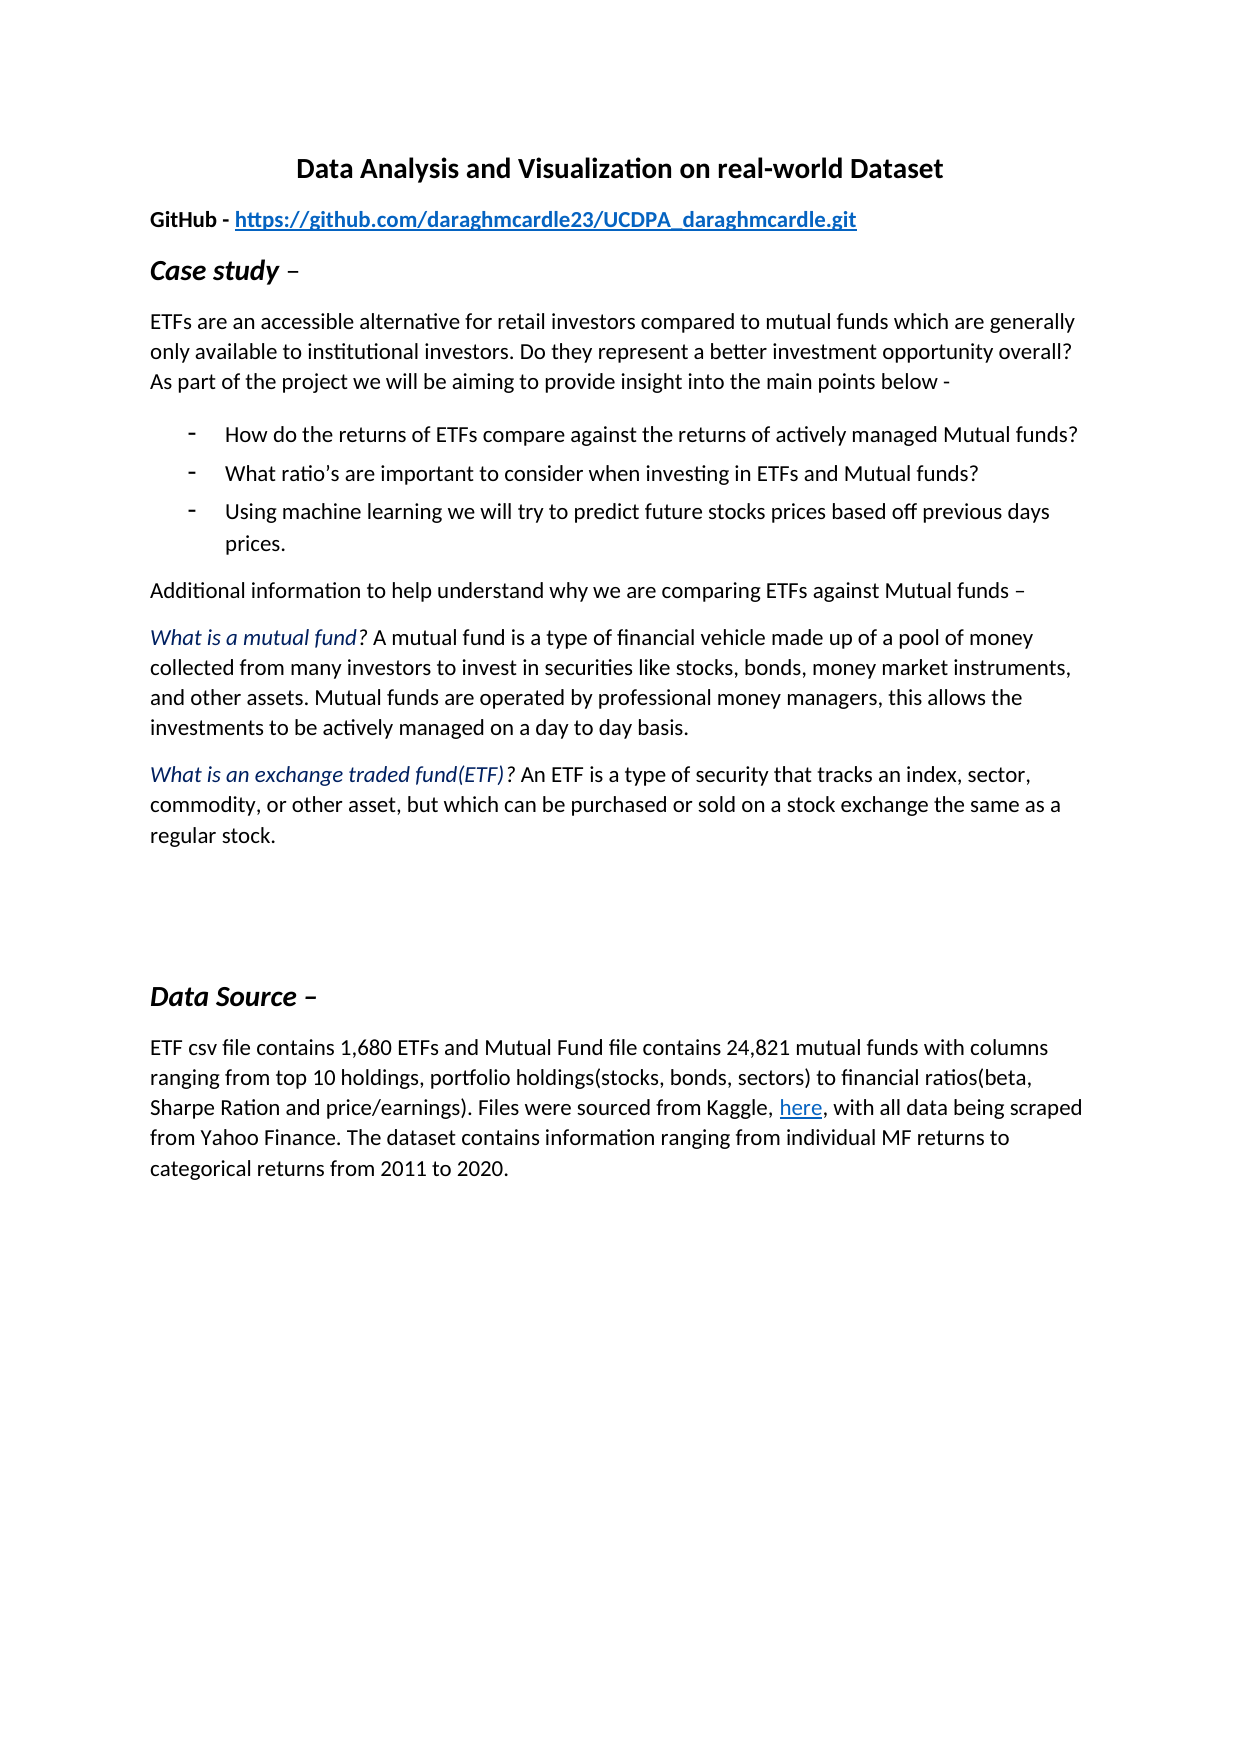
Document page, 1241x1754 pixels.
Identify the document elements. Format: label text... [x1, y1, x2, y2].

text What is an exchange traded fund(ETF)? An ETF is a type of security that tracks an index, sector, commodity, or other asset, but which can be purchased or sold on a stock exchange the same as a regular stock. [150, 760, 1090, 849]
list How do the returns of ETFs compare against the returns of actively managed Mutual funds? [187, 414, 1090, 450]
text Additional information to help understand why we are comparing ETFs against Mutual funds – [150, 576, 1090, 604]
text Data Source – [150, 978, 1090, 1013]
text What is a mutual fund? A mutual fund is a type of financial vehicle made up of a pool of money collected from many investors to invest in securities like stocks, bonds, money market instruments, and other assets. Mutual funds are operated by professional money managers, this allows the investments to be actively managed on a day to day basis. [150, 623, 1090, 741]
list What ratio’s are important to consider when investing in ETFs and Mutual funds? [187, 453, 1090, 488]
text ETF csv file contains 1,680 ETFs and Mutual Fund file contains 24,821 mutual funds with columns ranging from top 10 holdings, portfolio holdings(stocks, bonds, sectors) to financial ratios(beta, Sharpe Ration and price/earnings). Files were sourced from Kaggle, here, with all data being scraped from Yahoo Finance. The dataset contains information ranging from individual MF returns to categorical returns from 2011 to 2020. [150, 1033, 1090, 1182]
text GitHub - https://github.com/daraghmcardle23/UCDPA_daraghmcardle.git [150, 205, 1090, 233]
list Using machine learning we will try to predict future stocks prices based off previous days prices. [187, 491, 1090, 557]
text Data Analysis and Visualization on real-world Dataset [150, 150, 1090, 186]
text Case study – [150, 252, 1090, 288]
text ETFs are an accessible alternative for retail investors compared to mutual funds which are generally only available to institutional investors. Do they represent a better investment opportunity overall? As part of the project we will be aiming to provide insight into the main points below - [150, 307, 1090, 396]
